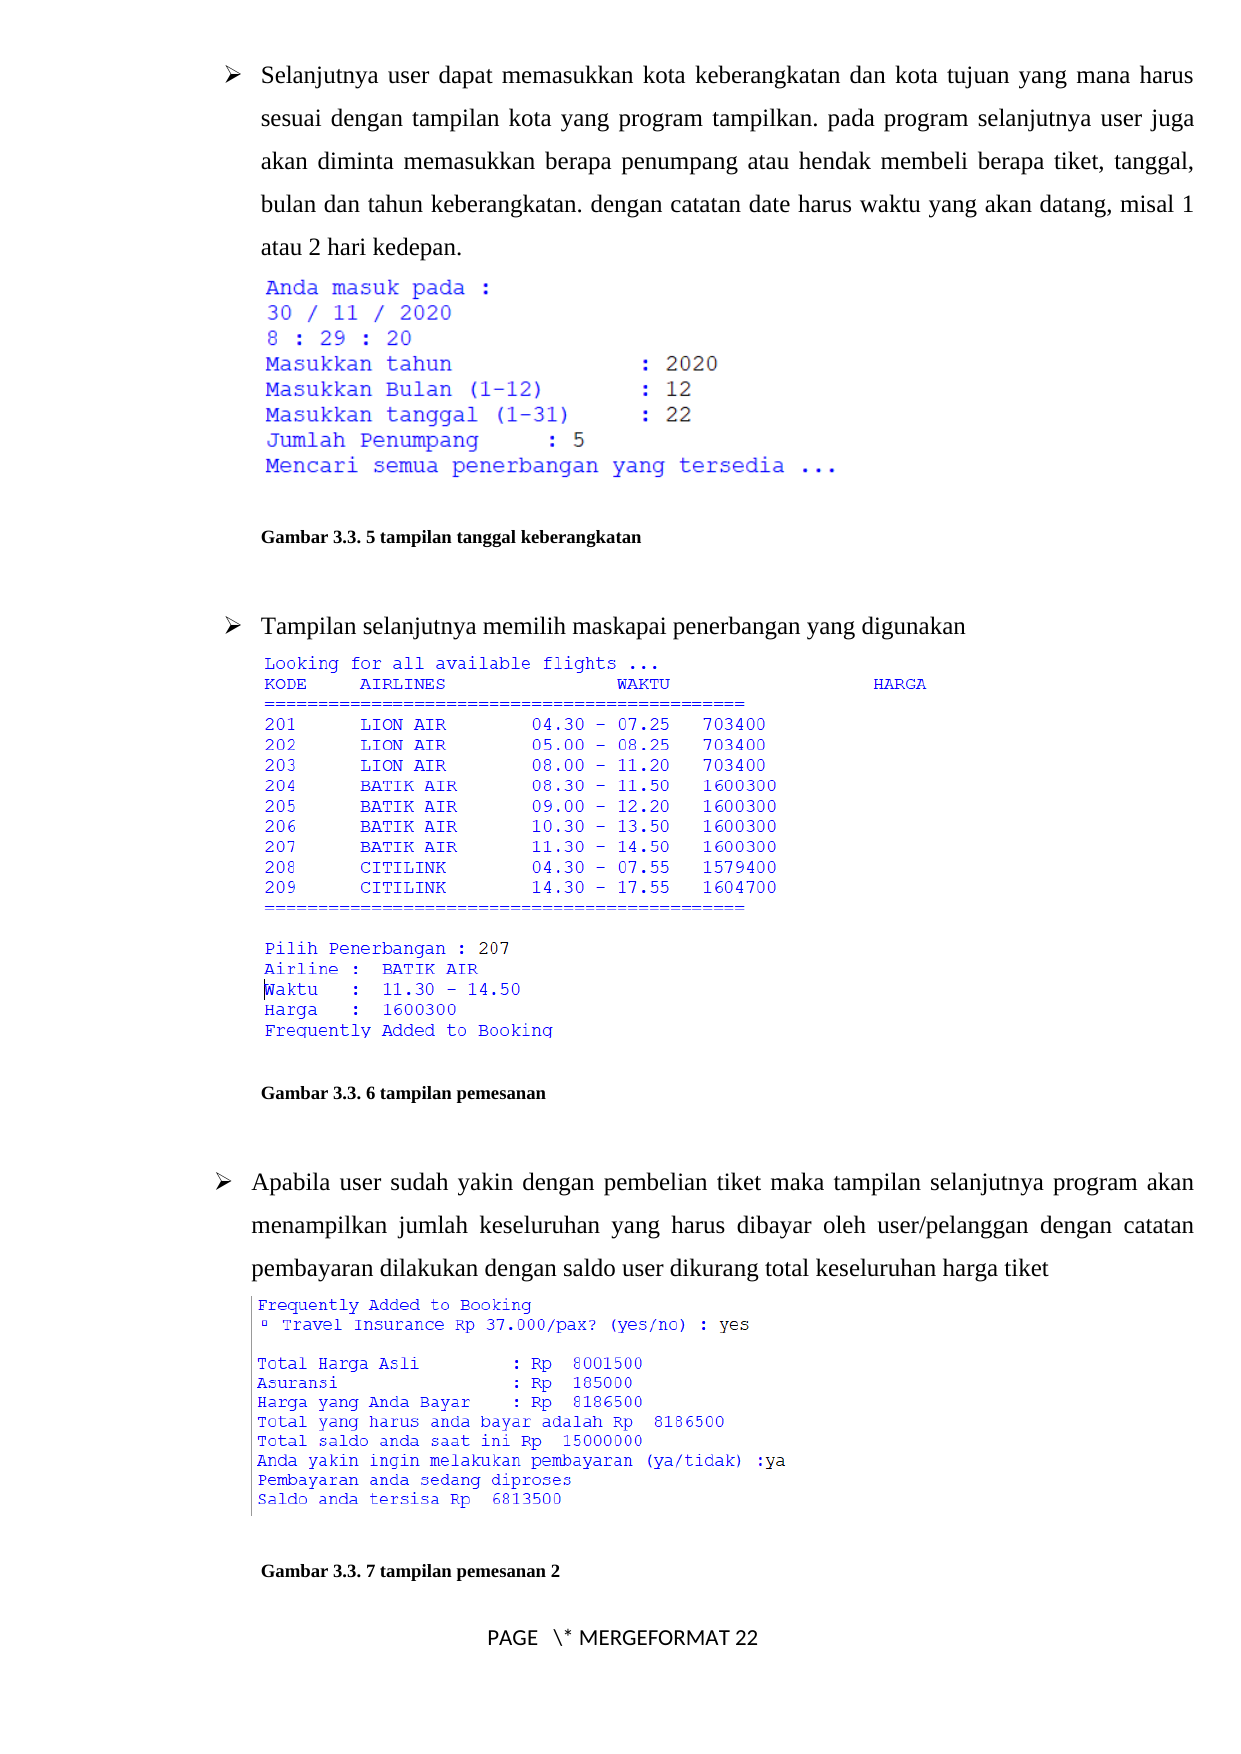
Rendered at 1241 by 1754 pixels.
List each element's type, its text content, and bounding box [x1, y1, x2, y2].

picture [251, 1296, 798, 1516]
text Gambar 3.3. 6 tampilan pemesanan [186, 1082, 1195, 1103]
list Selanjutnya user dapat memasukkan kota keberangkatan dan kota tujuan yang mana harus sesuai dengan tampilan kota yang program tampilkan. pada program selanjutnya user juga akan diminta memasukkan berapa penumpang atau hendak membeli berapa tiket, tanggal, bulan dan tahun keberangkatan. dengan catatan date harus waktu yang akan datang, misal 1 atau 2 hari kedepan. [223, 60, 1195, 261]
list Apabila user sudah yakin dengan pembelian tiket maka tampilan selanjutnya program akan menampilkan jumlah keseluruhan yang harus dibayar oleh user/pelanggan dengan catatan pembayaran dilakukan dengan saldo user dikurang total keseluruhan harga tiket [214, 1167, 1195, 1282]
text Gambar 3.3. 7 tampilan pemesanan 2 [186, 1559, 1195, 1581]
picture [260, 654, 957, 1038]
list Tampilan selanjutnya memilih maskapai penerbangan yang digunakan [223, 611, 1195, 640]
text Gambar 3.3. 5 tampilan tanggal keberangkatan [186, 526, 1195, 547]
picture [260, 275, 1159, 482]
